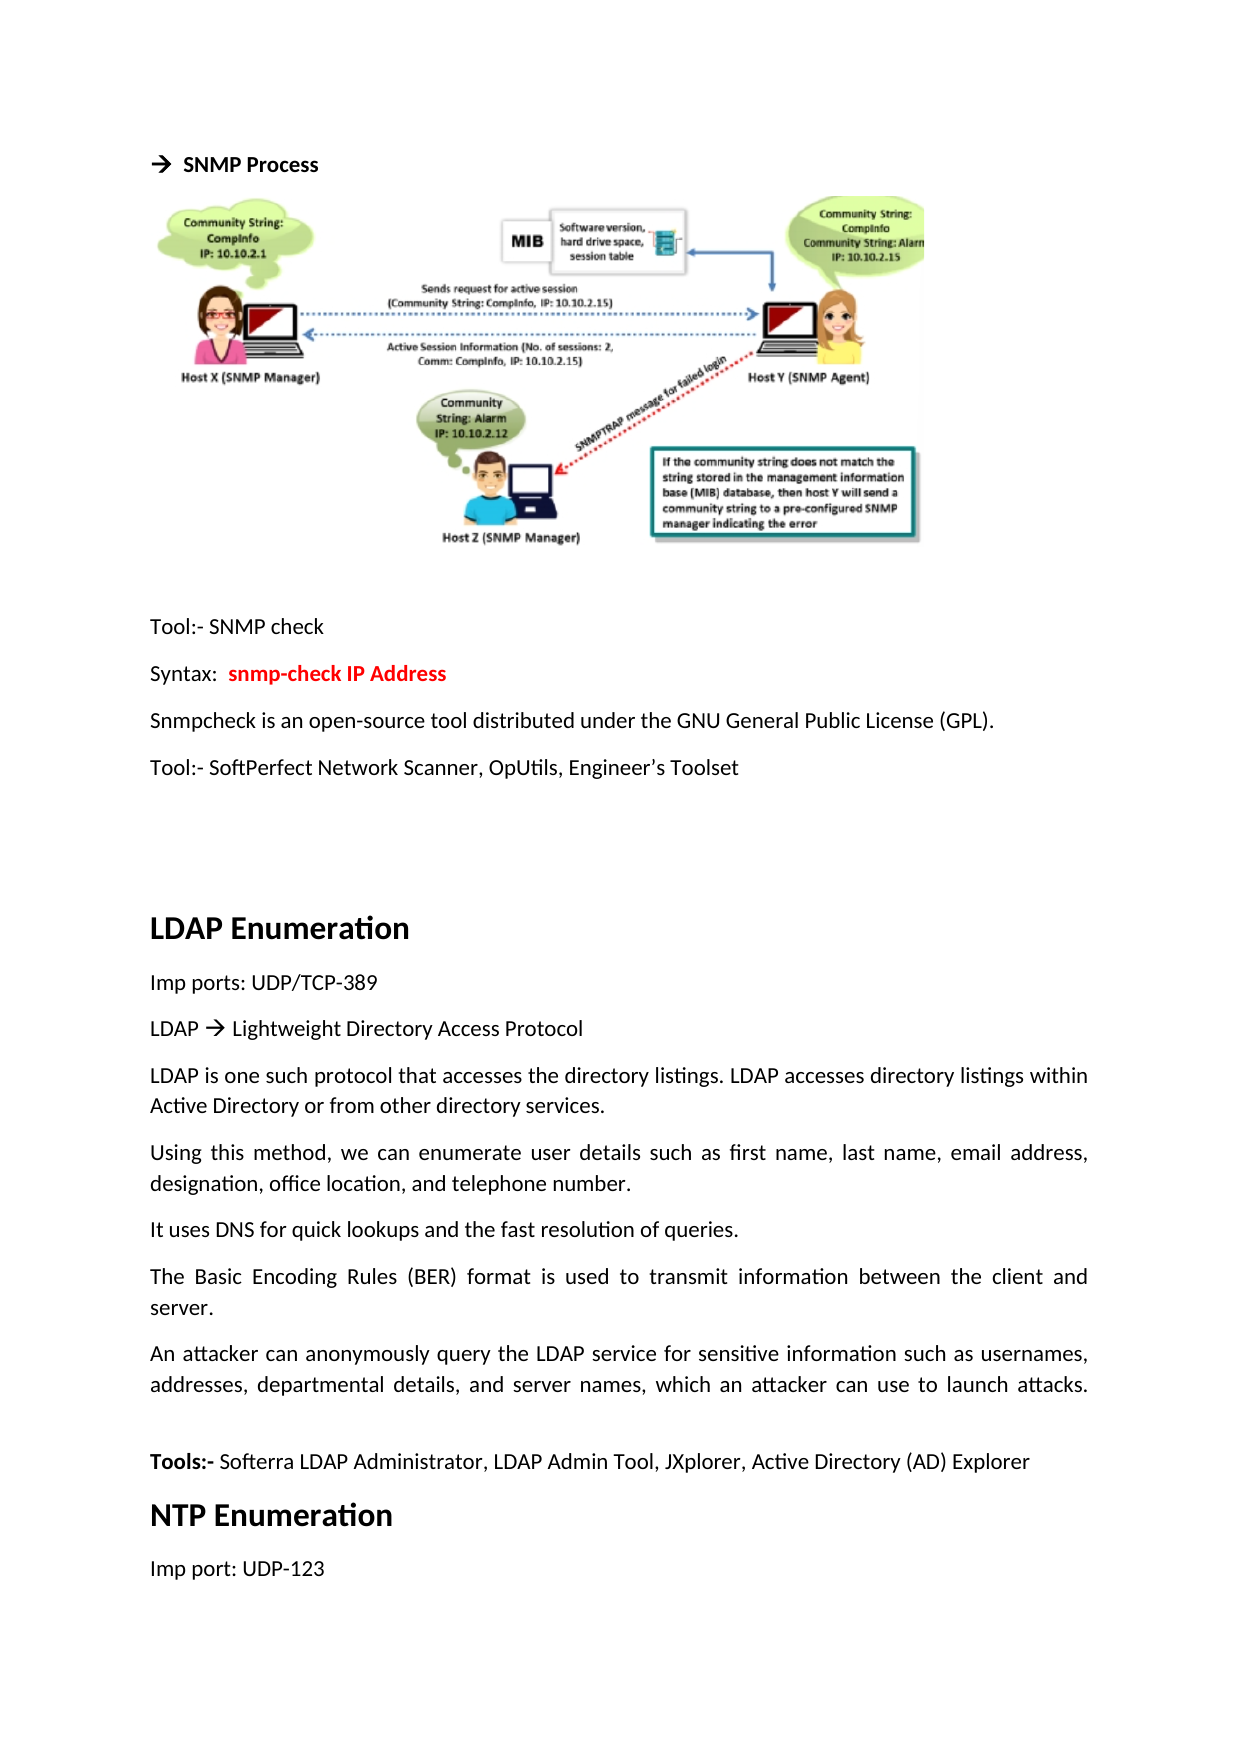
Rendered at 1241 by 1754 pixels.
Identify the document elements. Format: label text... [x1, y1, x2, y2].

text Snmpcheck is an open-source tool distributed under the GNU General Public License (GPL). [150, 706, 1090, 734]
text NTP Enumeration [150, 1494, 1090, 1534]
text Tool:- SNMP check [150, 612, 1090, 640]
text SNMP Process [150, 150, 1090, 178]
text LDAP Lightweight Directory Access Protocol [150, 1014, 1090, 1043]
text LDAP is one such protocol that accesses the directory listings. LDAP accesses directory listings within Active Directory or from other directory services. [150, 1061, 1090, 1120]
picture [150, 196, 925, 547]
text The Basic Encoding Rules (BER) format is used to transmit information between the client and server. [150, 1262, 1090, 1321]
text Imp port: UDP-123 [150, 1554, 1090, 1582]
text LDAP Enumeration [150, 907, 1090, 948]
text Tools:- Softerra LDAP Administrator, LDAP Admin Tool, JXplorer, Active Directory (AD) Explorer [150, 1447, 1090, 1475]
text It uses DNS for quick lookups and the fast resolution of queries. [150, 1216, 1090, 1244]
text An attacker can anonymously query the LDAP service for sensitive information such as usernames, addresses, departmental details, and server names, which an attacker can use to launch attacks. [150, 1339, 1090, 1428]
text Imp ports: UDP/TCP-389 [150, 968, 1090, 996]
text Syntax: snmp-check IP Address [150, 659, 1090, 687]
text Tool:- SoftPerfect Network Scanner, OpUtils, Engineer’s Toolset [150, 753, 1090, 781]
text Using this method, we can enumerate user details such as first name, last name, email address, designation, office location, and telephone number. [150, 1138, 1090, 1197]
